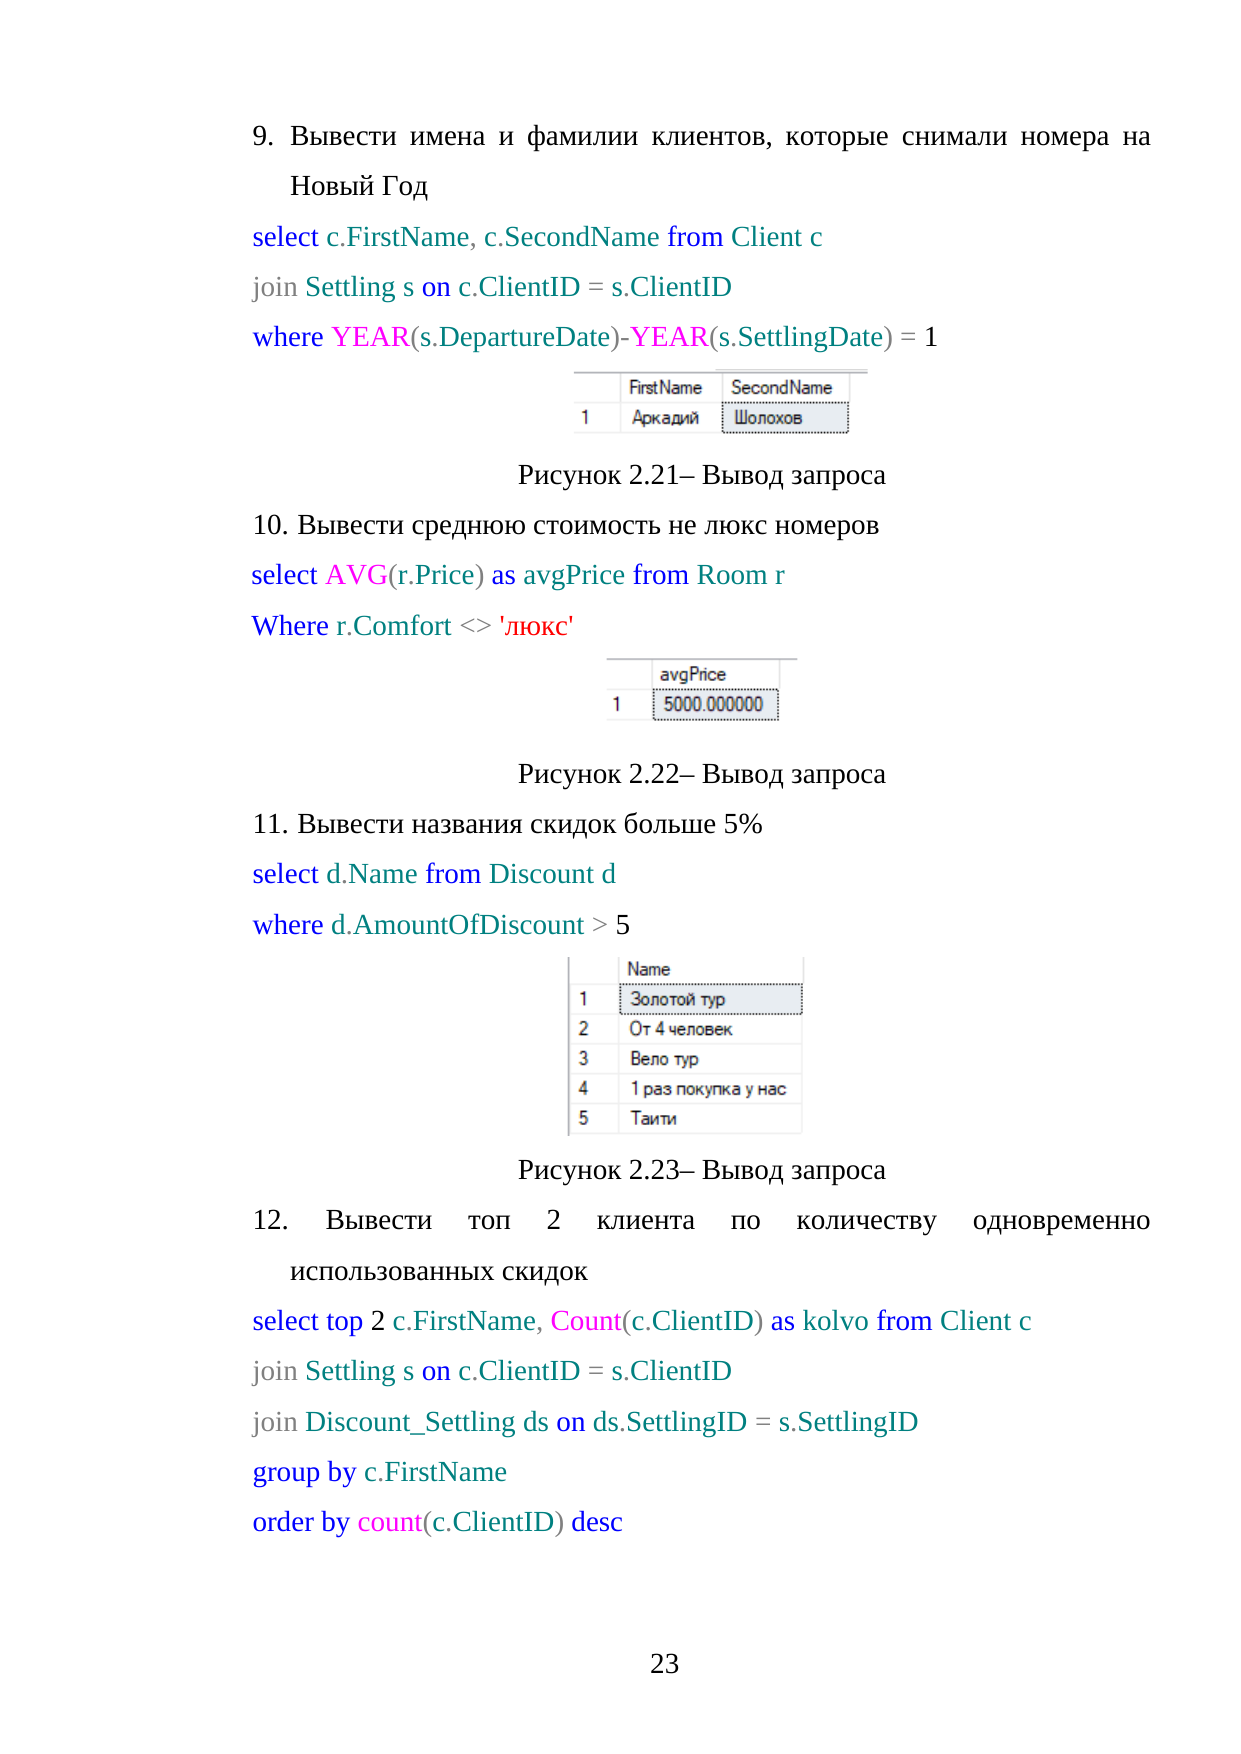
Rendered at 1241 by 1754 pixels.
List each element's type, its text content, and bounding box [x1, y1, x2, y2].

picture [606, 658, 798, 740]
list select d.Name from Discount d [252, 857, 1152, 890]
list Рисунок 2.22– Вывод запроса [252, 756, 1152, 789]
list Вывести среднюю стоимость не люкс номеров [252, 507, 1152, 541]
text Where r.Comfort <> 'люкс' [215, 608, 1152, 641]
list join Settling s on c.ClientID = s.ClientID [252, 1353, 1152, 1387]
text select AVG(r.Price) as avgPrice from Room r [215, 557, 1152, 591]
picture [573, 369, 868, 440]
list order by count(c.ClientID) desc [252, 1504, 1152, 1538]
picture [565, 957, 839, 1136]
list Вывести имена и фамилии клиентов, которые снимали номера на Новый Год [252, 118, 1152, 202]
list join Discount_Settling ds on ds.SettlingID = s.SettlingID [252, 1404, 1152, 1437]
list Вывести названия скидок больше 5% [252, 806, 1152, 840]
list Рисунок 2.23– Вывод запроса [252, 1152, 1152, 1186]
list select top 2 c.FirstName, Count(c.ClientID) as kolvo from Client c [252, 1303, 1152, 1337]
list select c.FirstName, c.SecondName from Client c [252, 219, 1152, 252]
list Рисунок 2.21– Вывод запроса [252, 457, 1152, 490]
list where d.AmountOfDiscount > 5 [252, 907, 1152, 941]
list Вывести топ 2 клиента по количеству одновременно использованных скидок [252, 1202, 1152, 1286]
list join Settling s on c.ClientID = s.ClientID [252, 269, 1152, 303]
list group by c.FirstName [252, 1454, 1152, 1488]
list where YEAR(s.DepartureDate)-YEAR(s.SettlingDate) = 1 [252, 319, 1152, 353]
